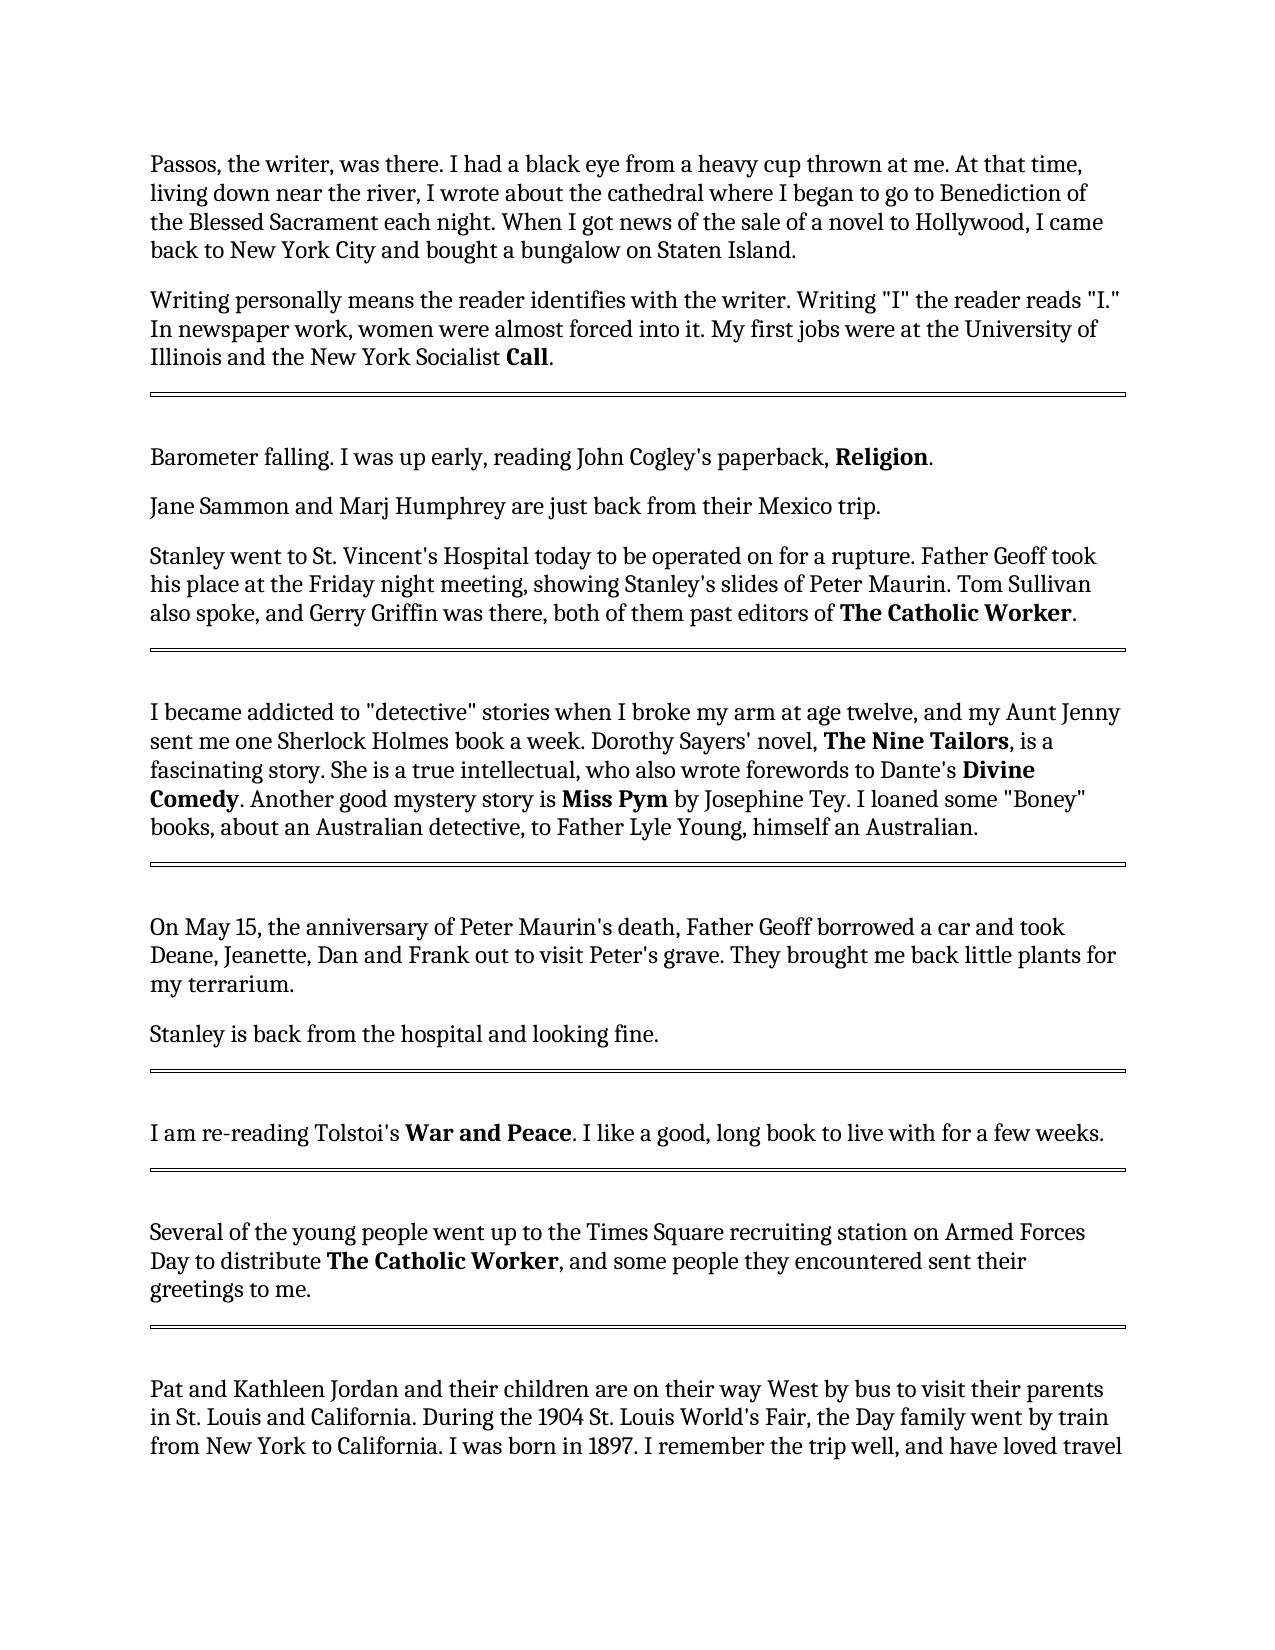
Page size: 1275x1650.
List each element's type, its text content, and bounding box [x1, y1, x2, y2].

text Several of the young people went up to the Times Square recruiting station on Armed Forces Day to distribute The Catholic Worker, and some people they encountered sent their greetings to me. [150, 1218, 1125, 1304]
text Stanley went to St. Vincent's Hospital today to be operated on for a rupture. Father Geoff took his place at the Friday night meeting, showing Stanley's slides of Peter Maurin. Tom Sullivan also spoke, and Gerry Griffin was there, both of them past editors of The Catholic Worker. [150, 542, 1125, 628]
text Jane Sammon and Marj Humphrey are just back from their Mexico trip. [150, 492, 1125, 521]
text Writing personally means the reader identifies with the writer. Writing "I" the reader reads "I." In newspaper work, women were almost forced into it. My first jobs were at the University of Illinois and the New York Socialist Call. [150, 286, 1125, 372]
text Barometer falling. I was up early, reading John Cogley's paperback, Religion. [150, 442, 1125, 471]
text On May 15, the anniversary of Peter Maurin's death, Father Geoff borrowed a car and took Deane, Jeanette, Dan and Frank out to visit Peter's grave. They brought me back little plants for my terrarium. [150, 912, 1125, 999]
text Stanley is back from the hospital and looking fine. [150, 1019, 1125, 1048]
text I became addicted to "detective" stories when I broke my arm at age twelve, and my Aunt Jenny sent me one Sherlock Holmes book a week. Dorothy Sayers' novel, The Nine Tailors, is a fascinating story. She is a true intellectual, who also wrote forewords to Dante's Divine Comedy. Another good mystery story is Miss Pym by Josephine Tey. I loaned some "Boney" books, about an Australian detective, to Father Lyle Young, himself an Australian. [150, 698, 1125, 842]
text I am re-reading Tolstoi's War and Peace. I like a good, long book to live with for a few weeks. [150, 1119, 1125, 1147]
